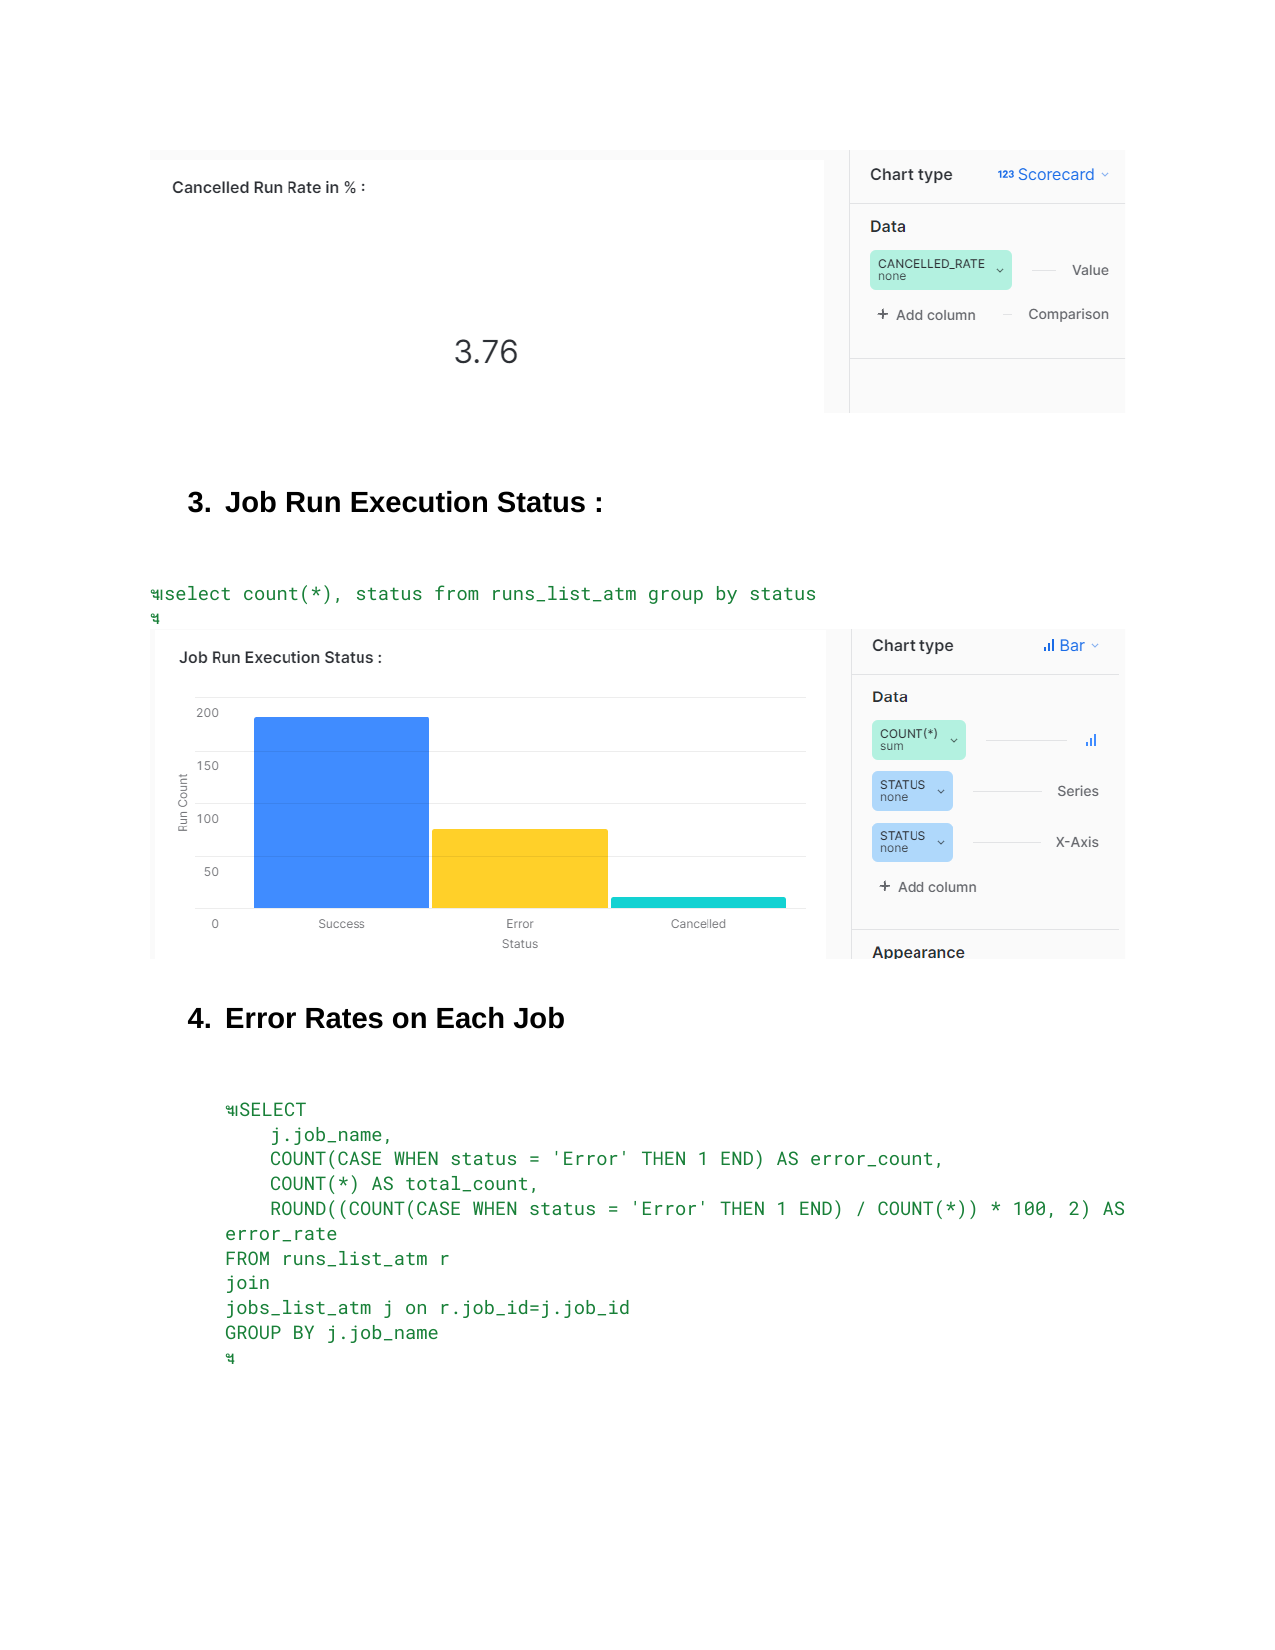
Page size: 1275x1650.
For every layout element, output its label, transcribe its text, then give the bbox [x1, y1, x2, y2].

text jobs_list_atm j on r.job_id=j.job_id [225, 1295, 1125, 1319]
text GROUP BY j.job_name [225, 1319, 1125, 1344]
text join [225, 1270, 1125, 1295]
picture [150, 629, 1125, 959]
text select count(*), status from runs_list_atm group by status [150, 580, 1125, 605]
text SELECT [225, 1096, 1125, 1121]
text COUNT(*) AS total_count, [225, 1171, 1125, 1196]
text  [150, 605, 1125, 629]
text j.job_name, [225, 1121, 1125, 1146]
picture [150, 150, 1125, 413]
text  [225, 1344, 1125, 1369]
text ROUND((COUNT(CASE WHEN status = 'Error' THEN 1 END) / COUNT(*)) * 100, 2) AS error_rate [225, 1196, 1125, 1245]
text COUNT(CASE WHEN status = 'Error' THEN 1 END) AS error_count, [225, 1146, 1125, 1171]
text FROM runs_list_atm r [225, 1245, 1125, 1270]
subtitle Job Run Execution Status : [187, 485, 1125, 519]
subtitle Error Rates on Each Job [187, 1001, 1125, 1035]
